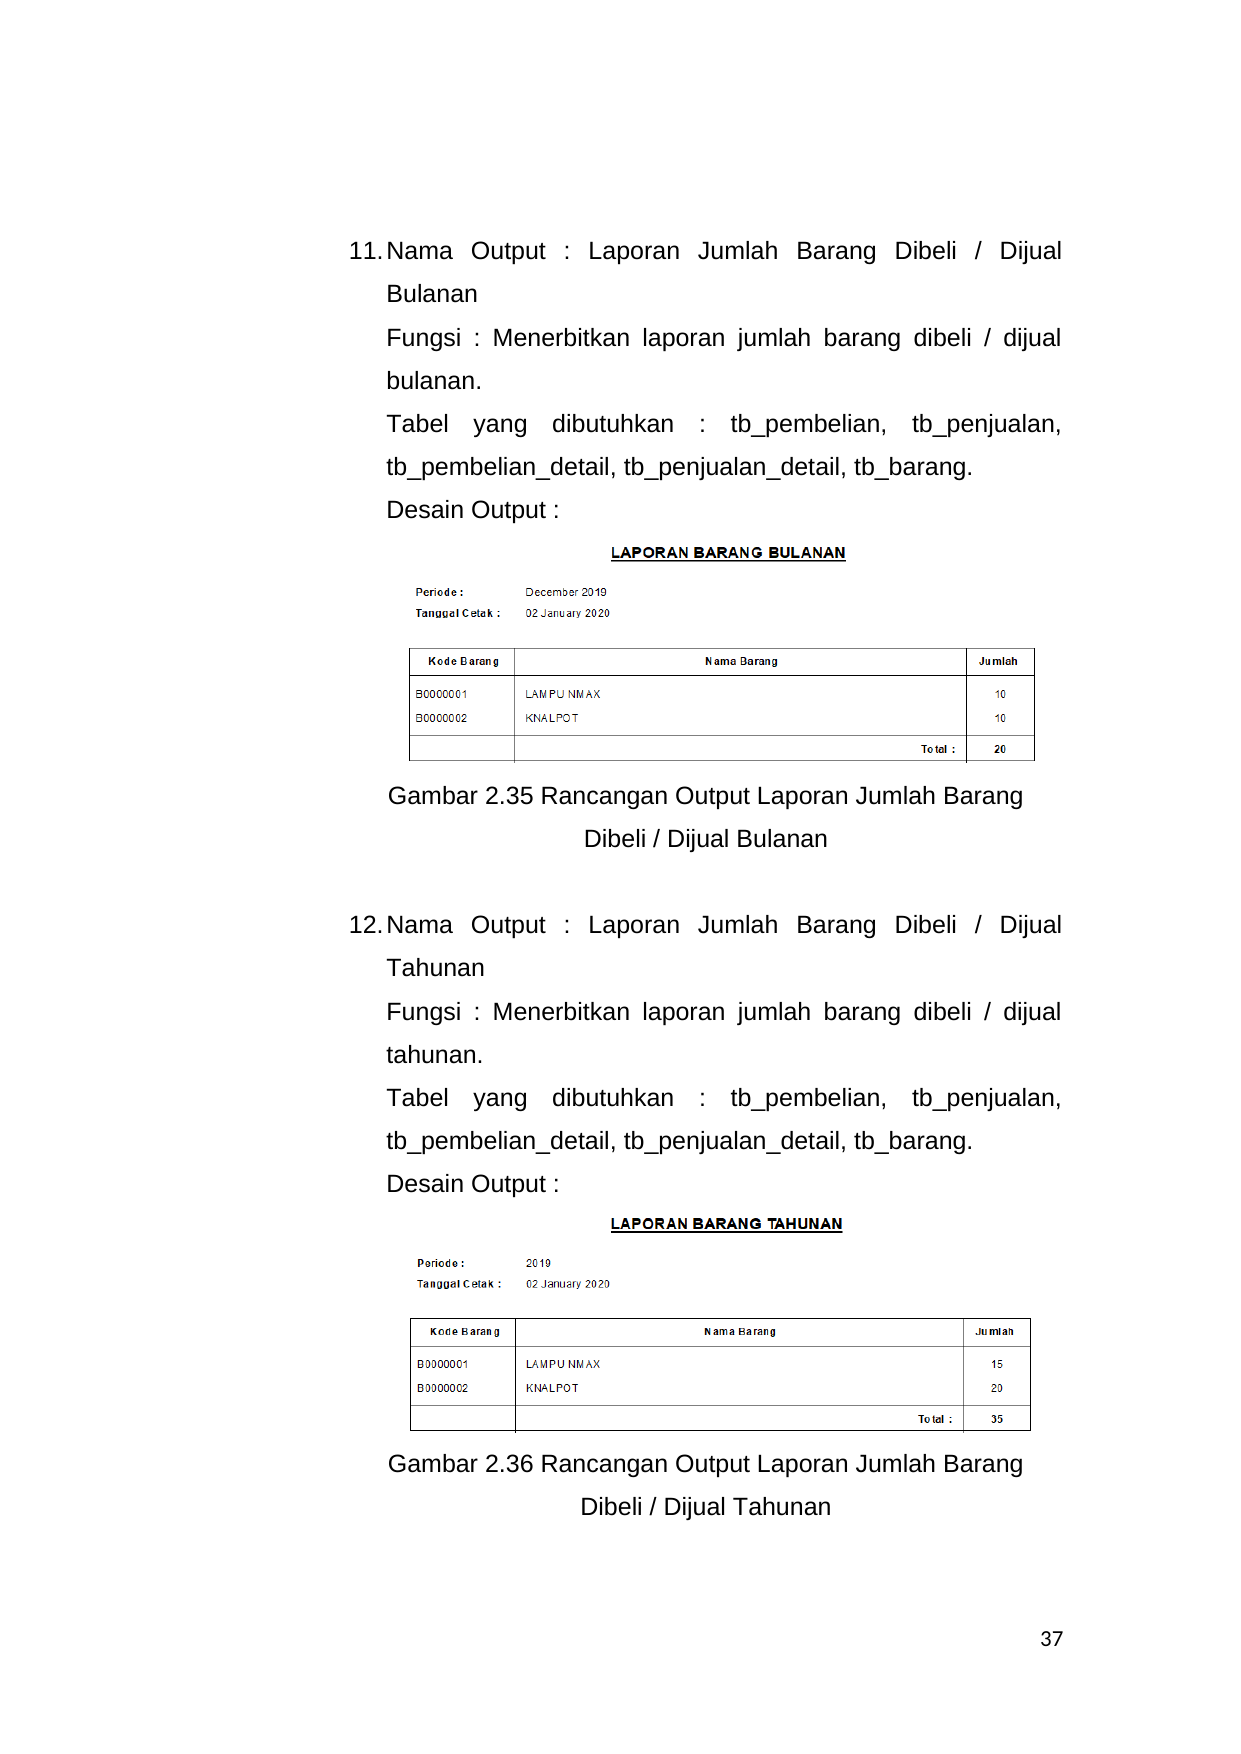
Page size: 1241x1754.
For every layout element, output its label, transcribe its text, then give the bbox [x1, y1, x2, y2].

text Gambar 2.36 Rancangan Output Laporan Jumlah Barang Dibeli / Dijual Tahunan [349, 1449, 1063, 1521]
text Gambar 2.35 Rancangan Output Laporan Jumlah Barang Dibeli / Dijual Bulanan [349, 781, 1063, 853]
picture [386, 1211, 1056, 1435]
picture [386, 537, 1060, 767]
